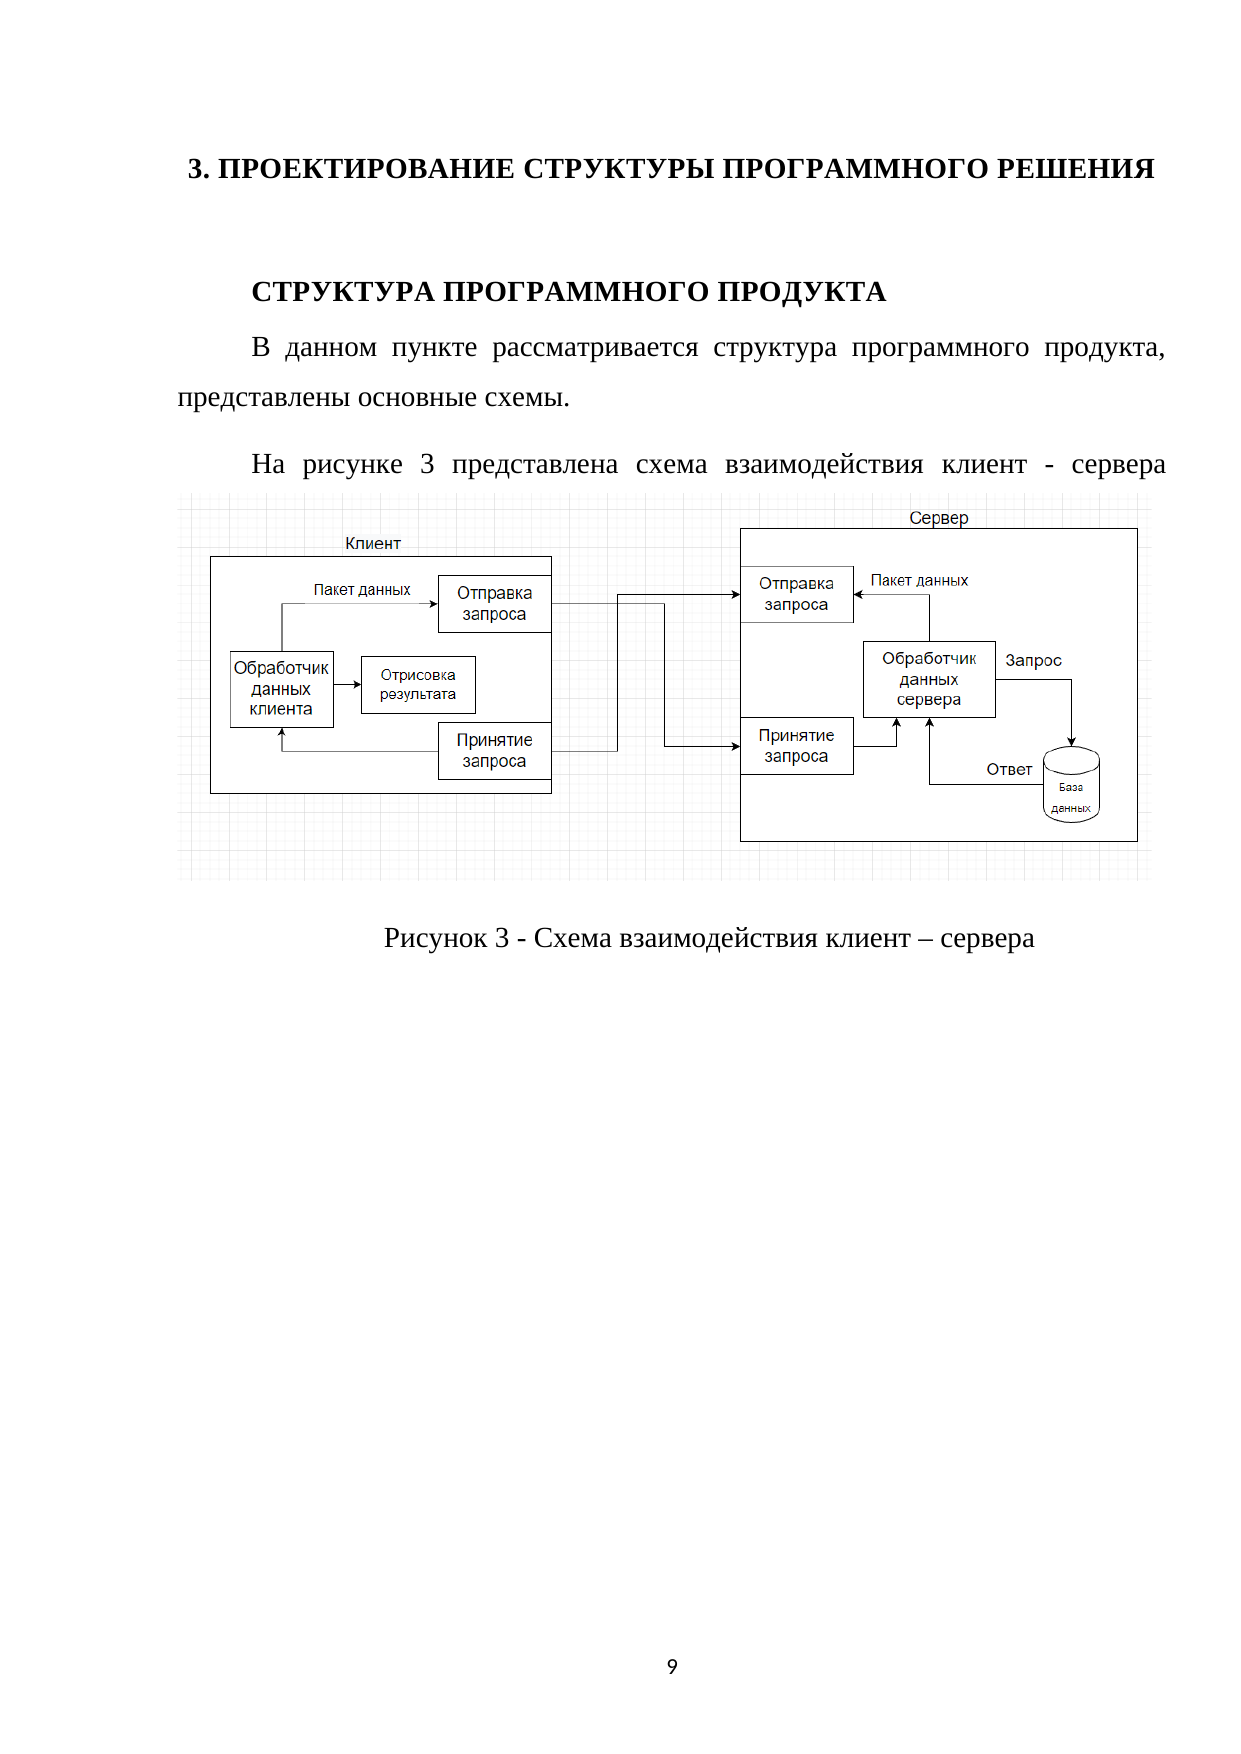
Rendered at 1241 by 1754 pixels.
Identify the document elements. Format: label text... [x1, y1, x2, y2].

text Рисунок 3 - Схема взаимодействия клиент – сервера [252, 920, 1166, 954]
subtitle 3. ПРОЕКТИРОВАНИЕ СТРУКТУРЫ ПРОГРАММНОГО РЕШЕНИЯ [177, 151, 1166, 185]
picture [177, 493, 1152, 881]
subtitle СТРУКТУРА ПРОГРАММНОГО ПРОДУКТА [251, 274, 1166, 308]
text В данном пункте рассматривается структура программного продукта, представлены основные схемы. [177, 329, 1166, 413]
